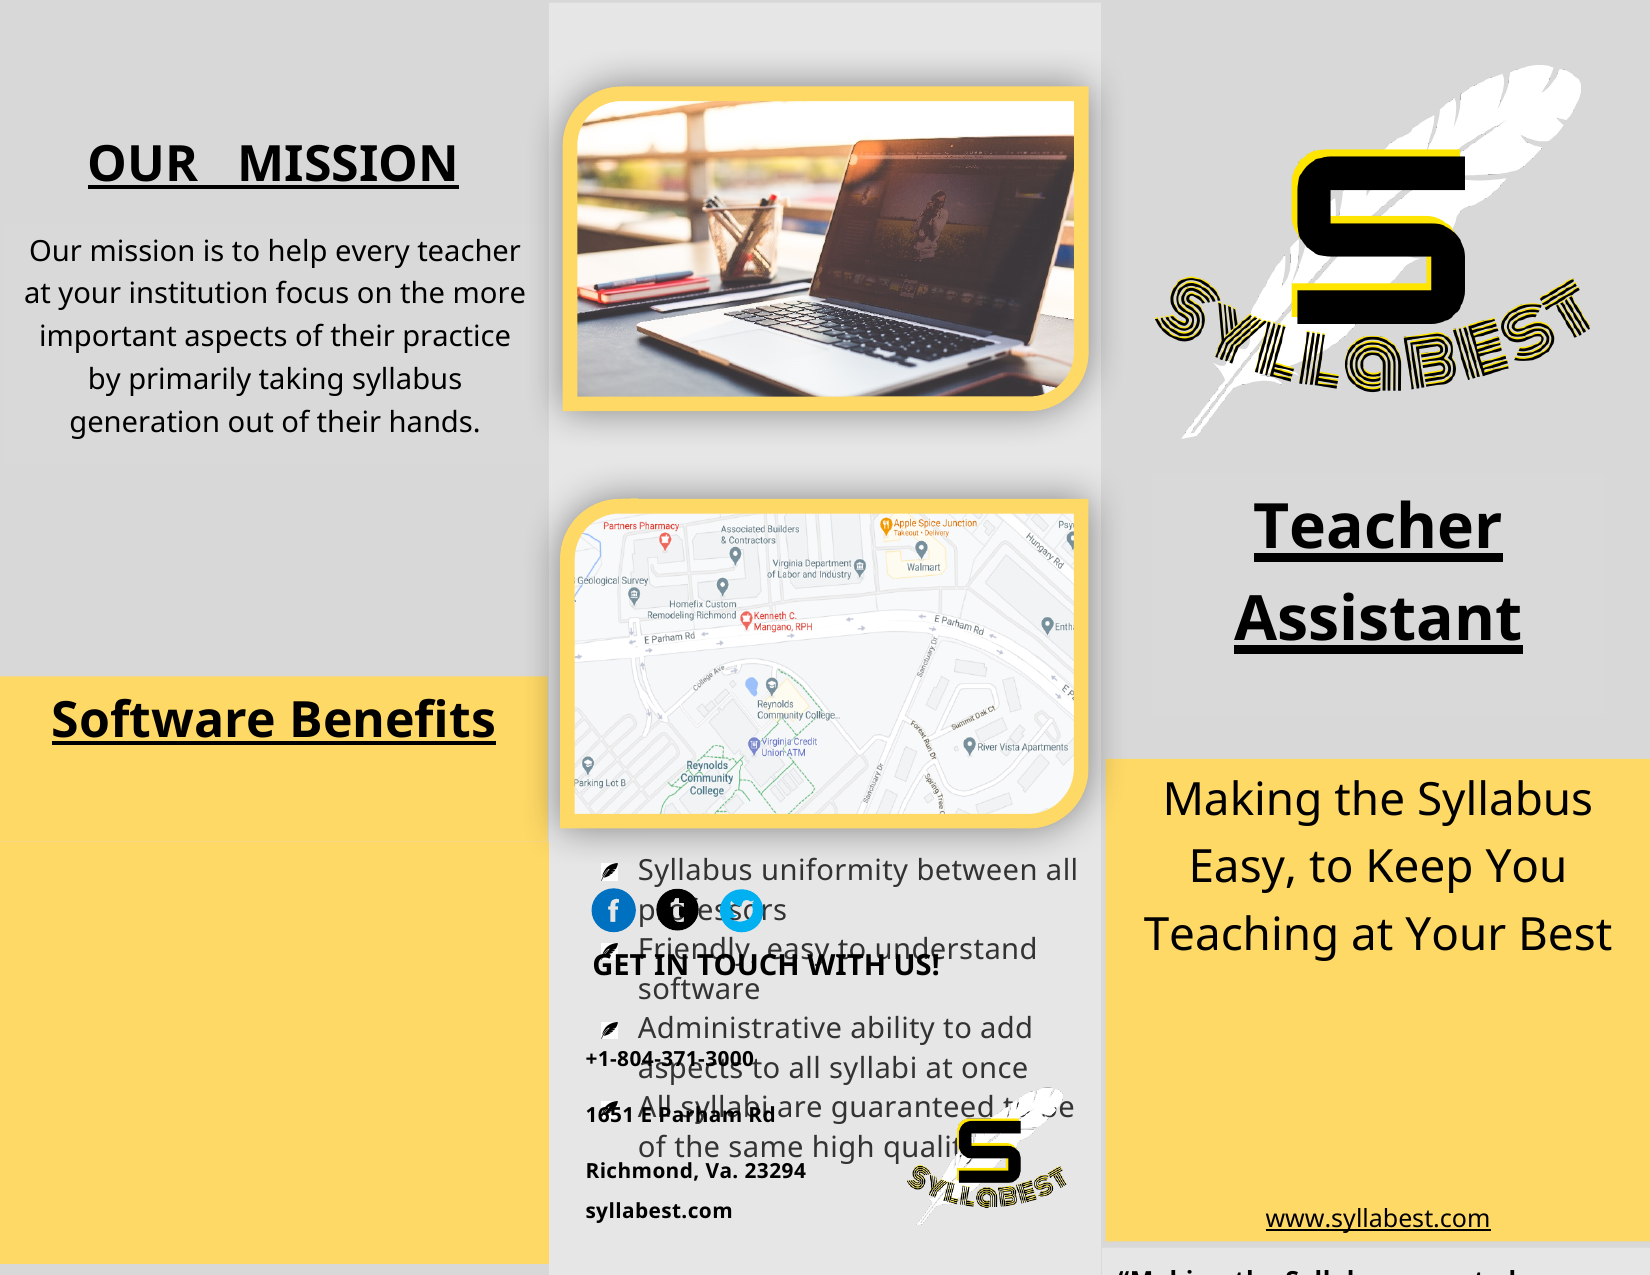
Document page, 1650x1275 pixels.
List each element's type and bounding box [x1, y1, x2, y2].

picture [578, 102, 1074, 396]
picture [601, 1022, 618, 1039]
picture [575, 514, 1073, 813]
picture [601, 943, 618, 960]
picture [1153, 29, 1598, 473]
picture [601, 1101, 618, 1118]
picture [601, 863, 618, 881]
picture [906, 1075, 1069, 1238]
